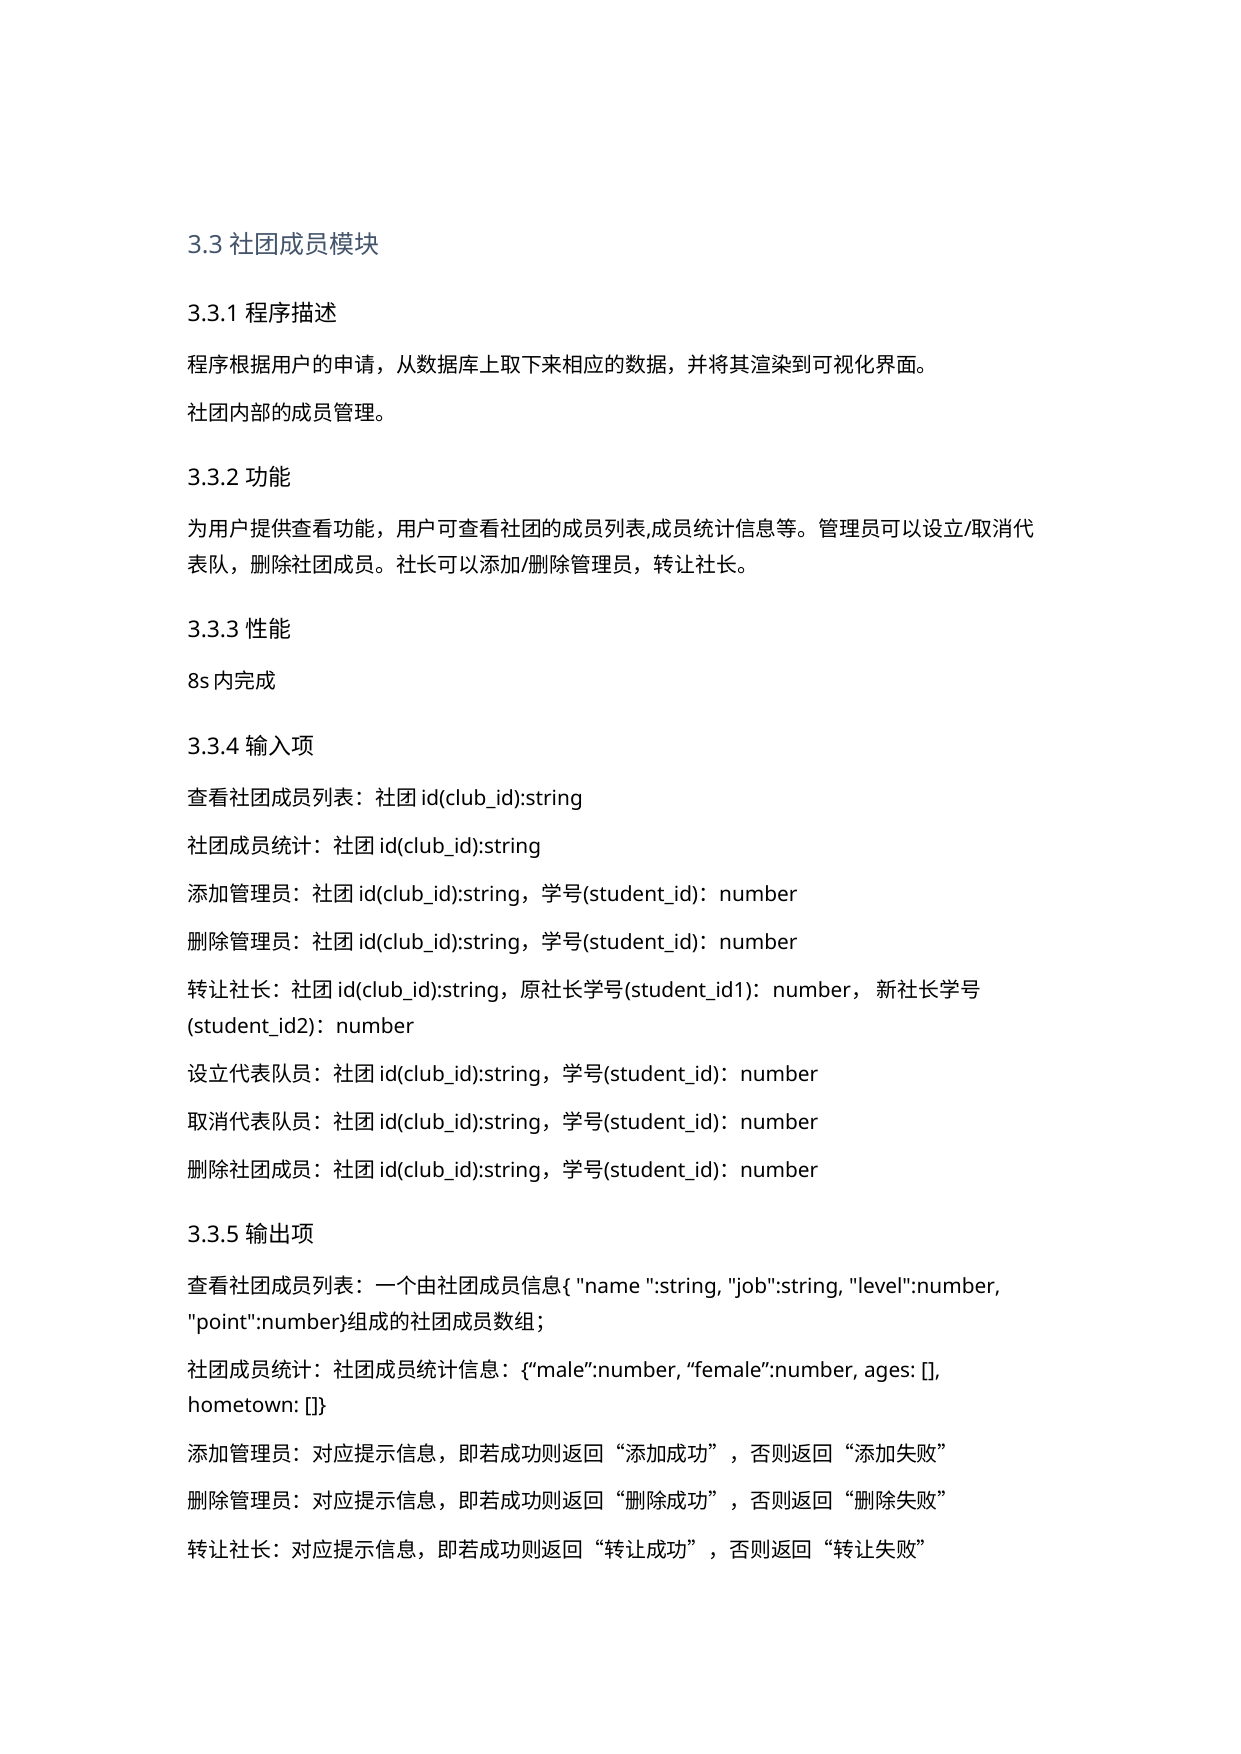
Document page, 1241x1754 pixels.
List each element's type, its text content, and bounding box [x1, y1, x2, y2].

text 社团成员统计：社团id(club_id):string [187, 828, 1053, 861]
text 社团成员统计：社团成员统计信息：{“male”:number, “female”:number, ages: [], hometown: []} [187, 1352, 1053, 1420]
text 转让社长：社团id(club_id):string，原社长学号(student_id1)：number， 新社长学号(student_id2)：number [187, 972, 1053, 1040]
text 查看社团成员列表：一个由社团成员信息{ "name ":string, "job":string, "level":number, "point":number}组成的社团成员数组； [187, 1268, 1053, 1337]
subtitle 3.3.2 功能 [187, 443, 1053, 508]
text 程序根据用户的申请，从数据库上取下来相应的数据，并将其渲染到可视化界面。 [187, 347, 1053, 380]
text 添加管理员：社团id(club_id):string，学号(student_id)：number [187, 876, 1053, 909]
text 删除管理员：对应提示信息，即若成功则返回“删除成功”，否则返回“删除失败” [187, 1484, 1053, 1516]
text 删除社团成员：社团id(club_id):string，学号(student_id)：number [187, 1152, 1053, 1184]
subtitle 3.3.3 性能 [187, 595, 1053, 660]
text 删除管理员：社团id(club_id):string，学号(student_id)：number [187, 924, 1053, 957]
subtitle 3.3.1 程序描述 [187, 279, 1053, 344]
text 取消代表队员：社团id(club_id):string，学号(student_id)：number [187, 1104, 1053, 1136]
text 8s内完成 [187, 664, 1053, 696]
text 添加管理员：对应提示信息，即若成功则返回“添加成功”，否则返回“添加失败” [187, 1436, 1053, 1468]
subtitle 3.3.5 输出项 [187, 1200, 1053, 1265]
text 设立代表队员：社团id(club_id):string，学号(student_id)：number [187, 1056, 1053, 1088]
subtitle 3.3 社团成员模块 [187, 210, 1053, 275]
subtitle 3.3.4 输入项 [187, 712, 1053, 777]
text 转让社长：对应提示信息，即若成功则返回“转让成功”，否则返回“转让失败” [187, 1532, 1053, 1564]
text 社团内部的成员管理。 [187, 395, 1053, 428]
text 查看社团成员列表：社团id(club_id):string [187, 780, 1053, 813]
text 为用户提供查看功能，用户可查看社团的成员列表,成员统计信息等。管理员可以设立/取消代表队，删除社团成员。社长可以添加/删除管理员，转让社长。 [187, 512, 1053, 580]
